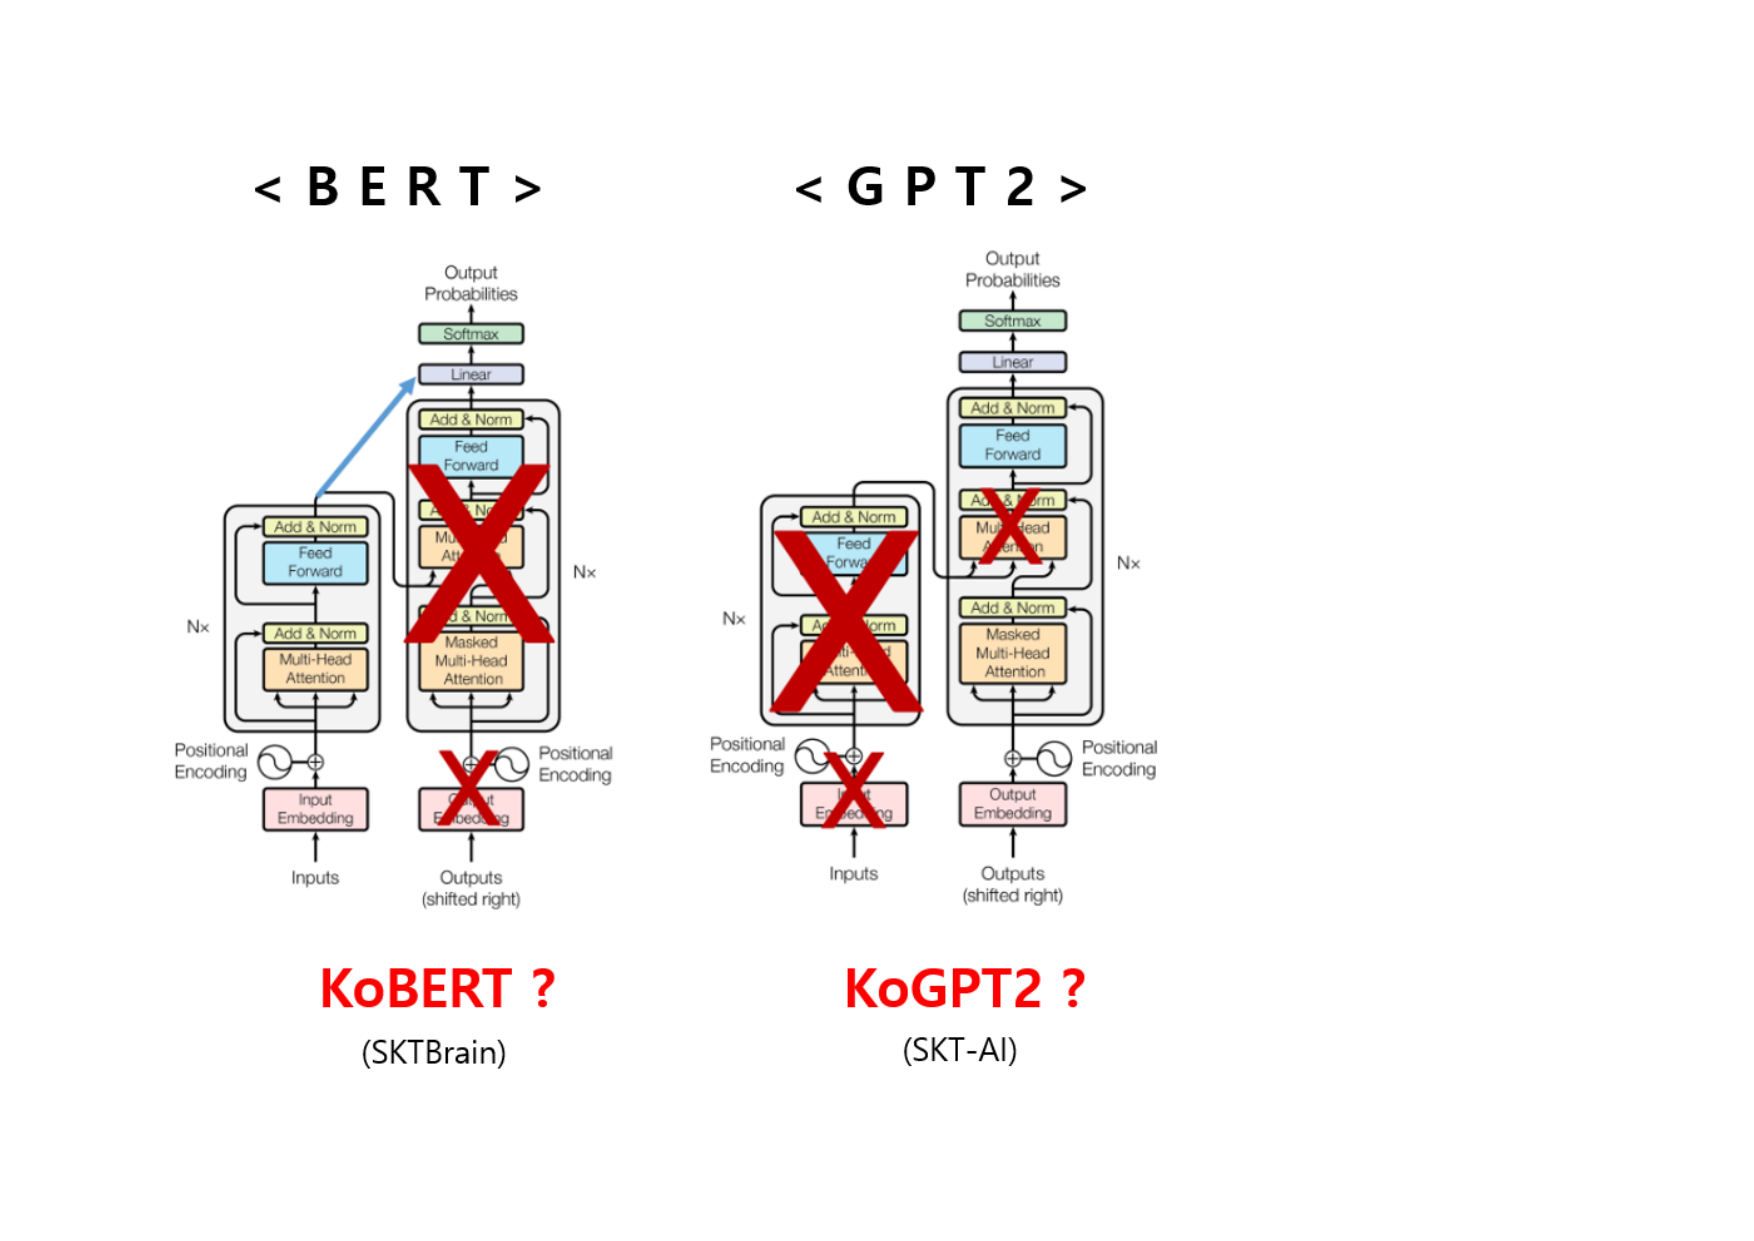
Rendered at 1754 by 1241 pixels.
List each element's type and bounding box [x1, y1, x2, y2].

picture [150, 150, 1190, 1090]
